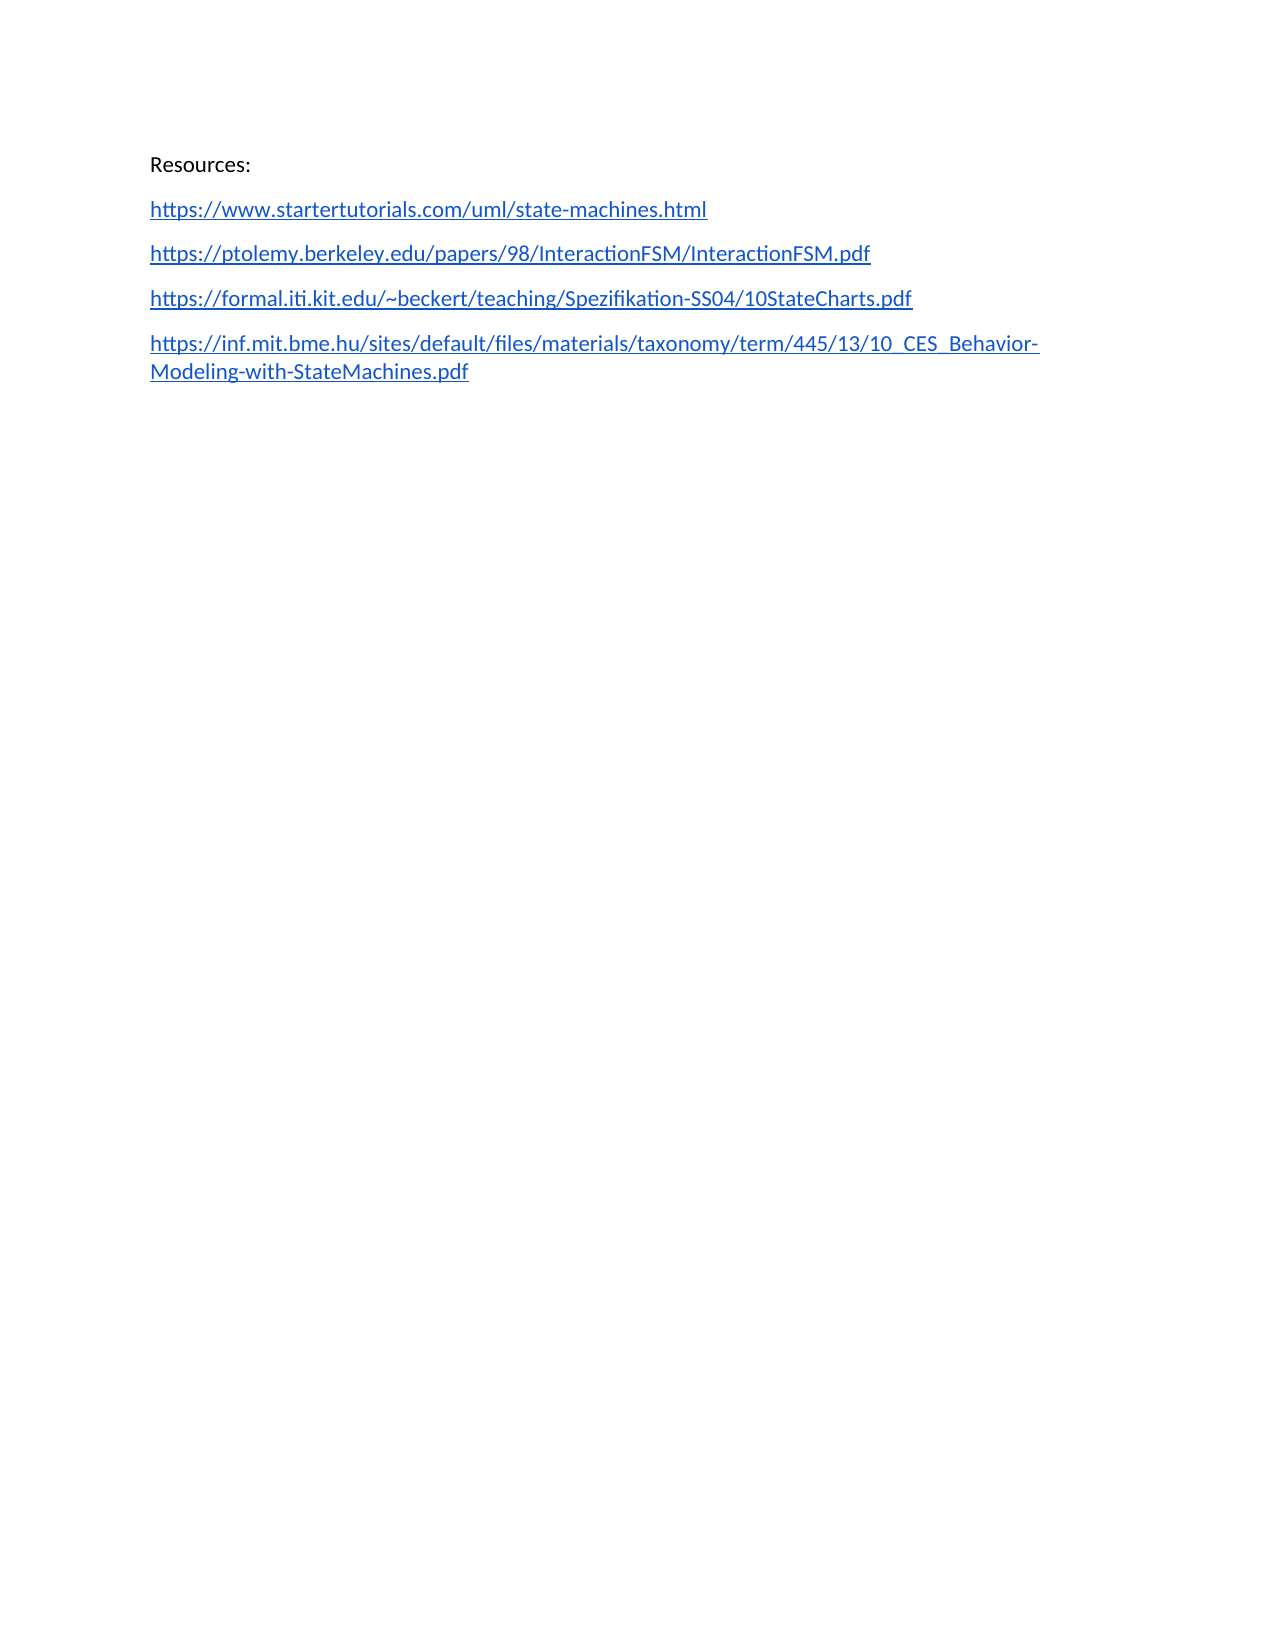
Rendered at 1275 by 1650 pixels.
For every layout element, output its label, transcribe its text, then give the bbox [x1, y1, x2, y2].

text Resources: [150, 150, 1125, 178]
text https://formal.iti.kit.edu/~beckert/teaching/Spezifikation-SS04/10StateCharts.pdf [150, 284, 1125, 312]
text https://www.startertutorials.com/uml/state-machines.html [150, 195, 1125, 223]
text https://inf.mit.bme.hu/sites/default/files/materials/taxonomy/term/445/13/10_CES_Behavior-Modeling-with-StateMachines.pdf [150, 329, 1125, 385]
text https://ptolemy.berkeley.edu/papers/98/InteractionFSM/InteractionFSM.pdf [150, 239, 1125, 267]
